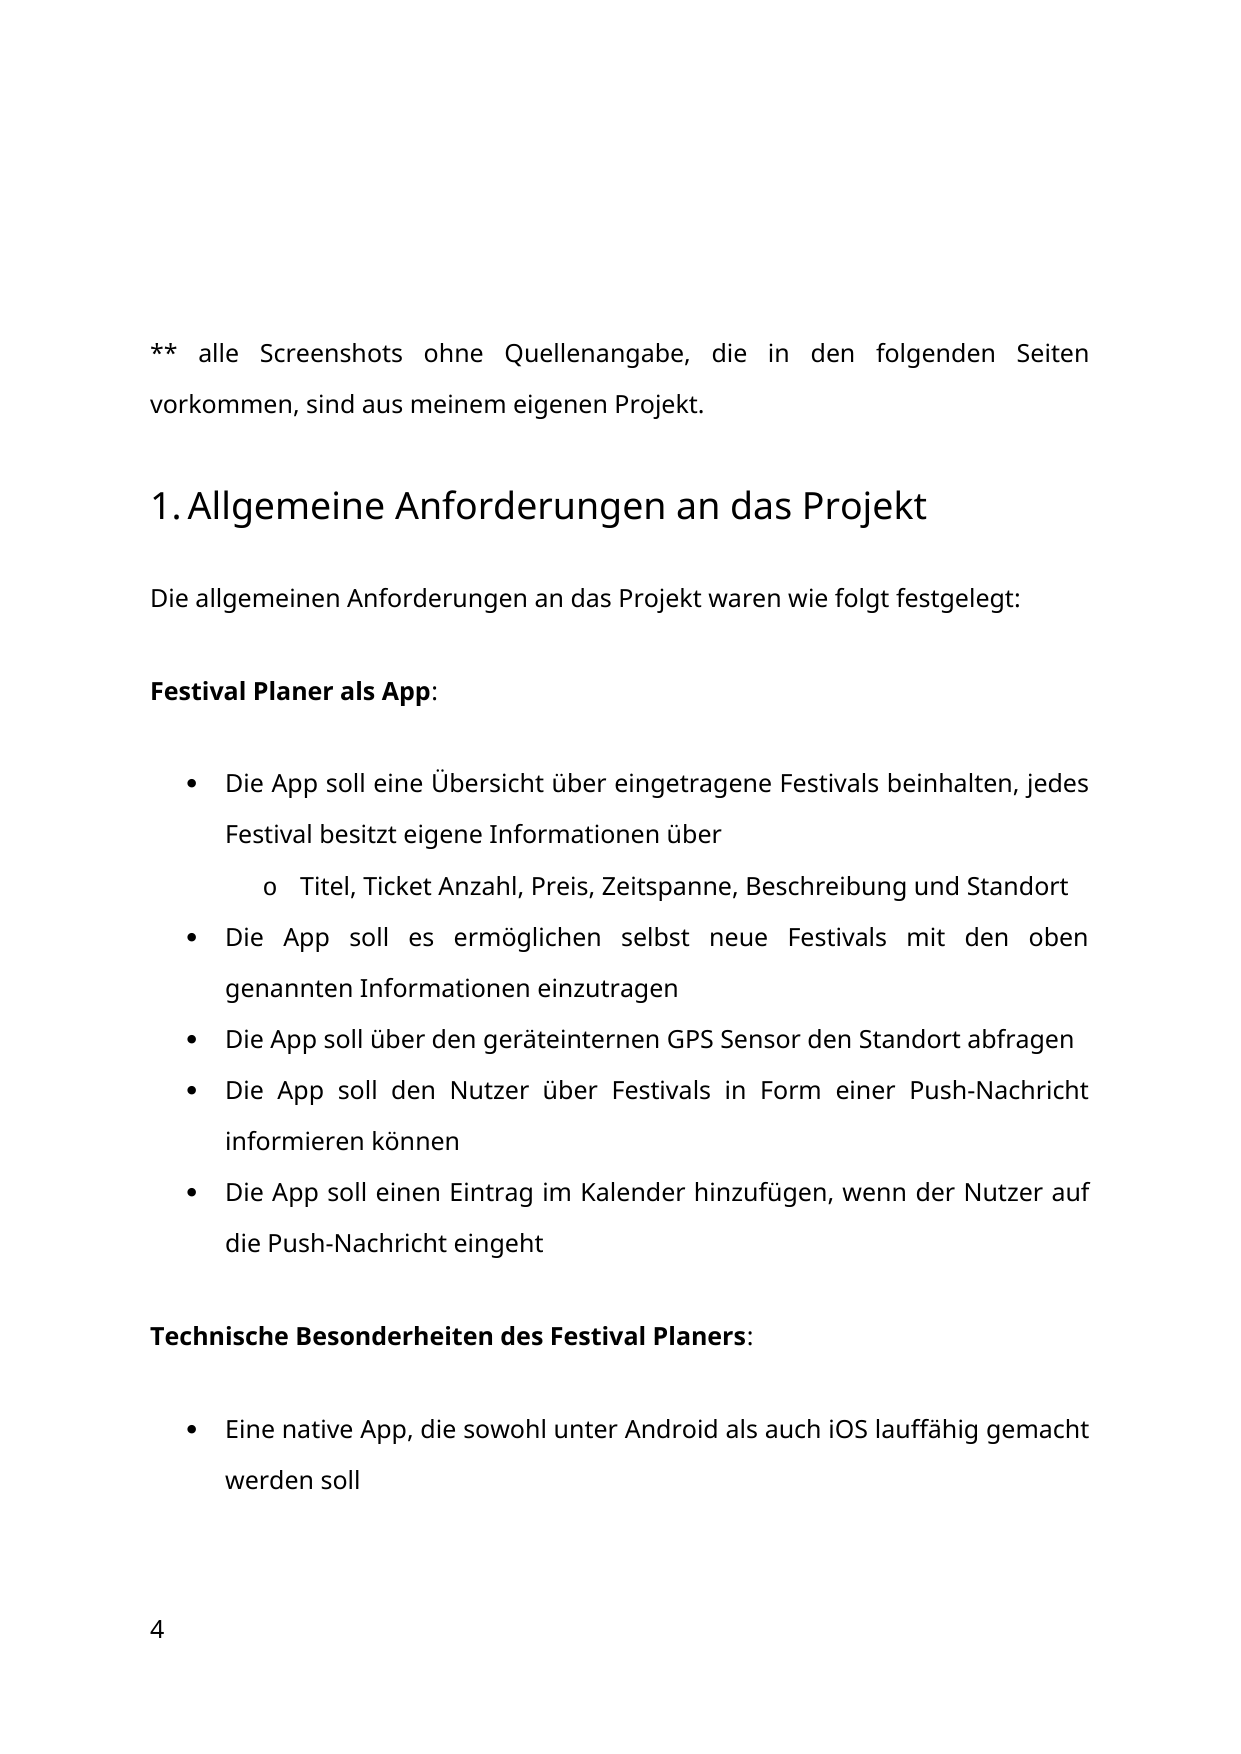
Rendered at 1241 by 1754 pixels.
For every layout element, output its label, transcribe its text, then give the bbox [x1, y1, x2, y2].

list Die App soll einen Eintrag im Kalender hinzufügen, wenn der Nutzer auf die Push-Nachricht eingeht [187, 1175, 1090, 1260]
text Festival Planer als App: [150, 673, 1090, 707]
list Die App soll eine Übersicht über eingetragene Festivals beinhalten, jedes Festival besitzt eigene Informationen über [187, 766, 1090, 851]
list Die App soll über den geräteinternen GPS Sensor den Standort abfragen [187, 1022, 1090, 1056]
text Die allgemeinen Anforderungen an das Projekt waren wie folgt festgelegt: [150, 581, 1090, 615]
text ** alle Screenshots ohne Quellenangabe, die in den folgenden Seiten vorkommen, sind aus meinem eigenen Projekt. [150, 335, 1090, 421]
list Die App soll den Nutzer über Festivals in Form einer Push-Nachricht informieren können [187, 1073, 1090, 1158]
text Technische Besonderheiten des Festival Planers: [150, 1318, 1090, 1353]
subtitle Allgemeine Anforderungen an das Projekt [150, 479, 1090, 530]
list Die App soll es ermöglichen selbst neue Festivals mit den oben genannten Informationen einzutragen [187, 919, 1090, 1005]
list Eine native App, die sowohl unter Android als auch iOS lauffähig gemacht werden soll [187, 1411, 1090, 1496]
list Titel, Ticket Anzahl, Preis, Zeitspanne, Beschreibung und Standort [262, 868, 1090, 902]
